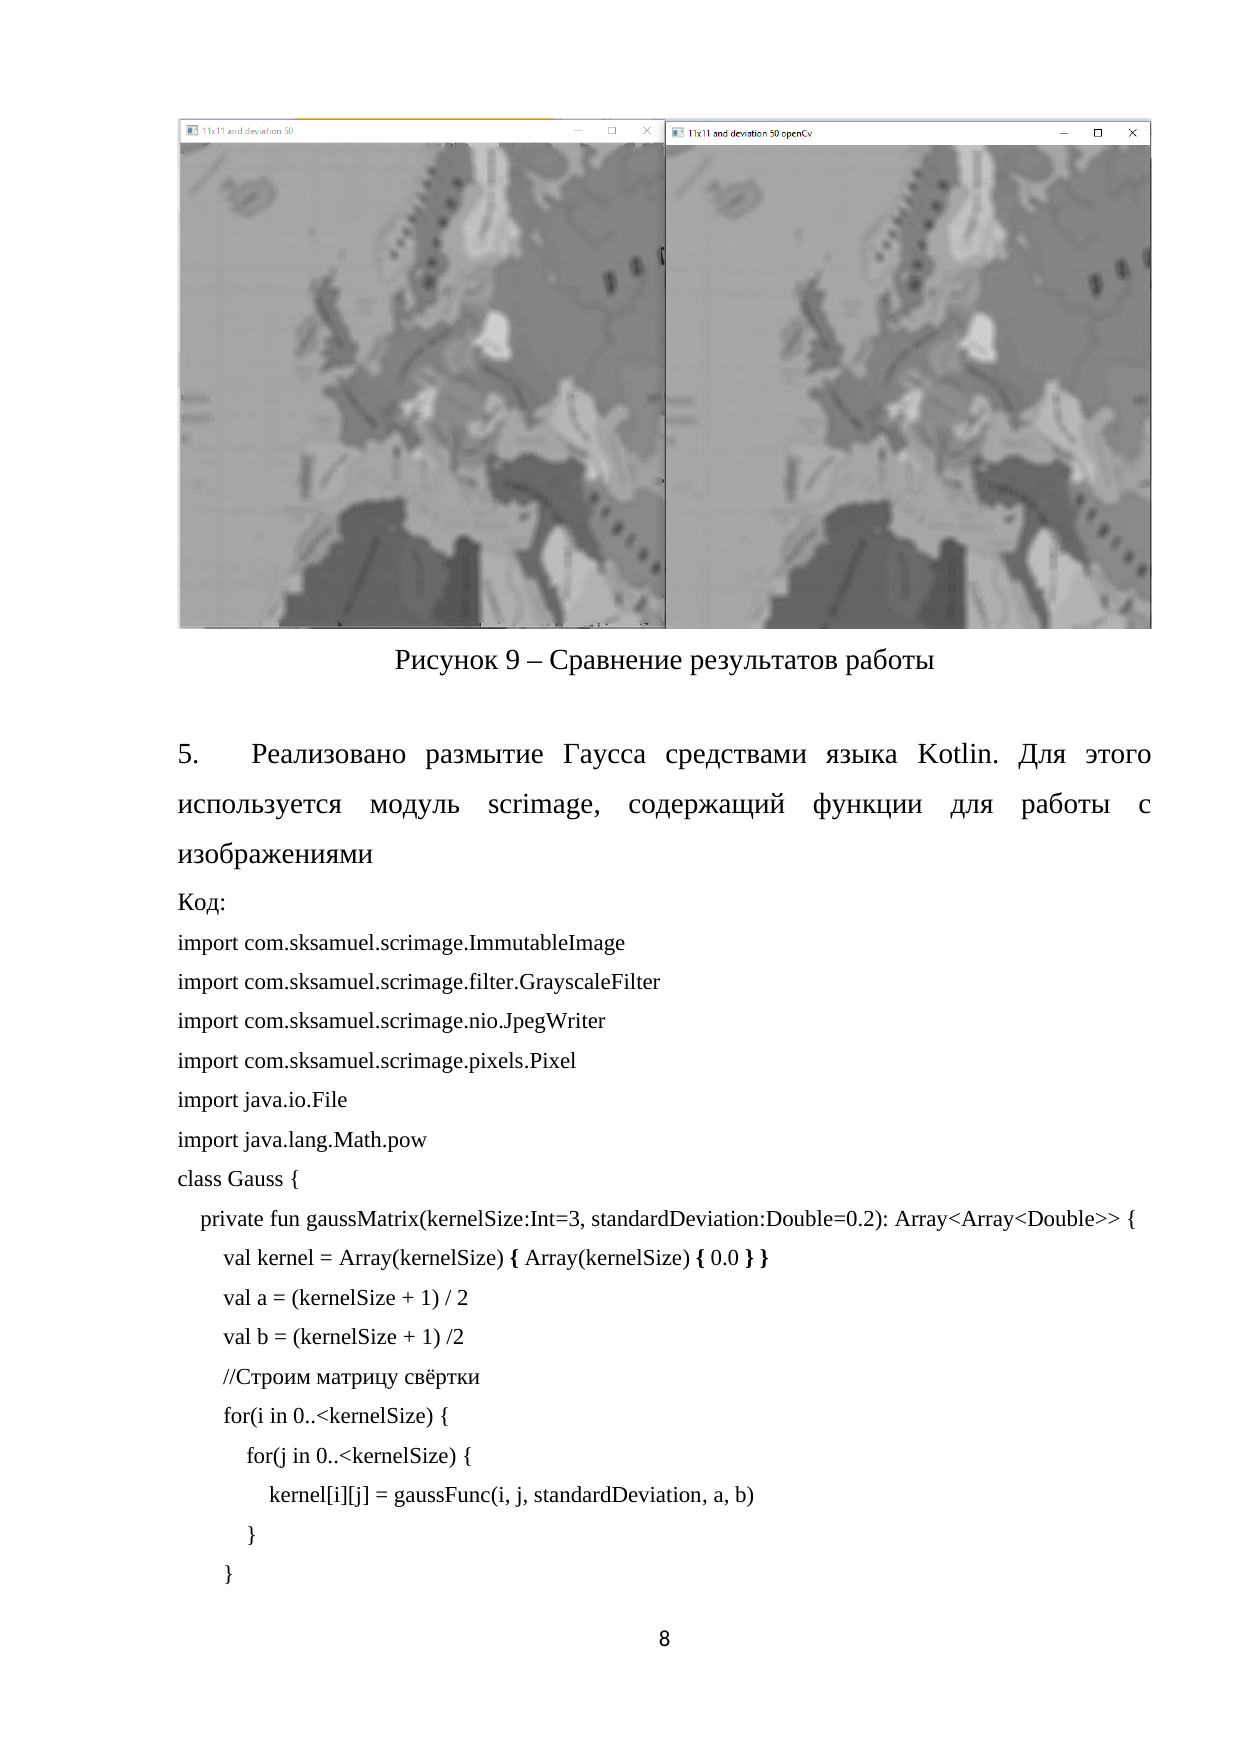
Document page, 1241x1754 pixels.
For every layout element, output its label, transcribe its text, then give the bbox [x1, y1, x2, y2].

picture [177, 118, 1152, 629]
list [177, 887, 1152, 1587]
list Рисунок 9 – Сравнение результатов работы [177, 642, 1152, 676]
list Реализовано размытие Гаусса средствами языка Kotlin. Для этого используется модуль scrimage, содержащий функции для работы с изображениями [177, 736, 1152, 870]
